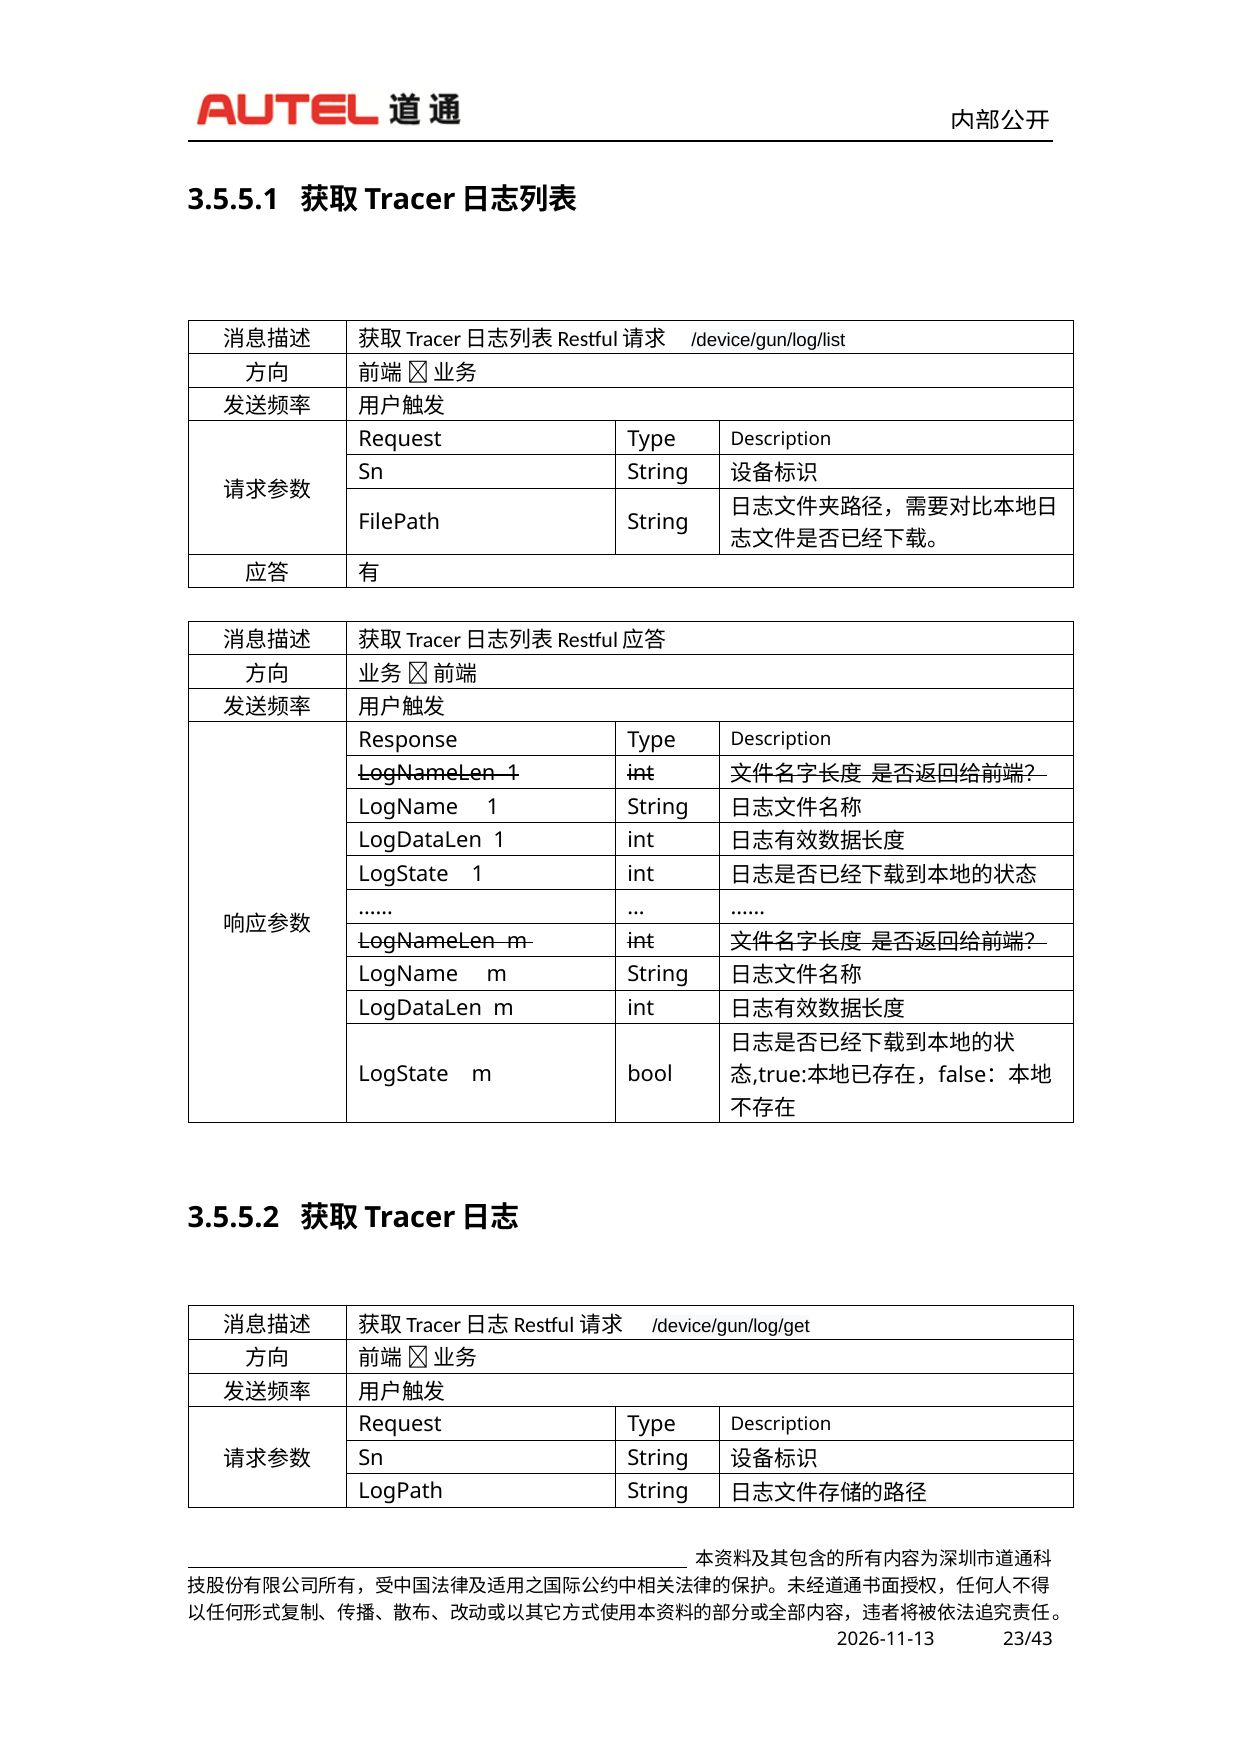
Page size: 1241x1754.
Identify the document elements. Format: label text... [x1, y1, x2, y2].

table_cell 日志文件存储的路径 [720, 1474, 1073, 1507]
table_cell Description [720, 421, 1073, 454]
subtitle 获取Tracer日志 [187, 1182, 1053, 1247]
table_header 获取Tracer日志Restful 请求 /device/gun/log/get [347, 1306, 1073, 1339]
table_cell 用户触发 [347, 388, 1073, 420]
table_cell 请求参数 [189, 1407, 346, 1507]
table_cell Type [616, 722, 719, 755]
table_cell String [616, 489, 719, 553]
table_cell Description [720, 722, 1073, 755]
table_cell LogName 1 [347, 789, 615, 822]
table_cell 日志有效数据长度 [720, 991, 1073, 1023]
table_cell Request [347, 421, 615, 454]
table_cell int [616, 924, 719, 956]
table_cell 用户触发 [347, 689, 1073, 721]
table_cell Response [347, 722, 615, 755]
subtitle 获取Tracer日志列表 [187, 164, 1053, 229]
table_cell 发送频率 [189, 388, 346, 420]
table_cell 设备标识 [720, 1441, 1073, 1473]
table_cell 文件名字长度 是否返回给前端？ [720, 924, 1073, 956]
table_cell String [616, 455, 719, 487]
table_cell 设备标识 [720, 455, 1073, 487]
table_cell … [616, 890, 719, 922]
table_cell 方向 [189, 655, 346, 688]
table_cell 业务 前端 [347, 655, 1073, 688]
table_cell 日志文件名称 [720, 789, 1073, 822]
table_cell 发送频率 [189, 1374, 346, 1406]
table_cell 文件名字长度 是否返回给前端？ [720, 756, 1073, 788]
table_cell 日志是否已经下载到本地的状态,true:本地已存在，false：本地不存在 [720, 1024, 1073, 1122]
table_cell bool [616, 1024, 719, 1122]
table_cell int [616, 991, 719, 1023]
table_cell …… [347, 890, 615, 922]
table_cell String [616, 957, 719, 989]
table_cell 日志文件名称 [720, 957, 1073, 989]
table_cell String [616, 1441, 719, 1473]
table_cell LogName m [347, 957, 615, 989]
table_header 获取Tracer日志列表Restful 请求 /device/gun/log/list [347, 321, 1073, 353]
table_cell LogPath [347, 1474, 615, 1507]
table_cell int [616, 756, 719, 788]
table_header 消息描述 [189, 321, 346, 353]
table_cell 有 [347, 555, 1073, 587]
table_cell Type [616, 1407, 719, 1439]
table_cell 前端 业务 [347, 354, 1073, 387]
table_cell 发送频率 [189, 689, 346, 721]
table_header 消息描述 [189, 622, 346, 654]
table_cell Sn [347, 455, 615, 487]
table_cell Description [720, 1407, 1073, 1439]
table_cell 方向 [189, 1340, 346, 1372]
table_cell 日志文件夹路径，需要对比本地日志文件是否已经下载。 [720, 489, 1073, 553]
table_cell FilePath [347, 489, 615, 553]
table_cell LogNameLen 1 [347, 756, 615, 788]
table_cell LogState 1 [347, 856, 615, 889]
table_cell LogDataLen m [347, 991, 615, 1023]
table_cell LogDataLen 1 [347, 823, 615, 855]
table_cell 前端 业务 [347, 1340, 1073, 1372]
table_cell 用户触发 [347, 1374, 1073, 1406]
table_cell String [616, 789, 719, 822]
table_cell 日志是否已经下载到本地的状态 [720, 856, 1073, 889]
table_cell Request [347, 1407, 615, 1439]
table_cell 日志有效数据长度 [720, 823, 1073, 855]
picture [187, 88, 469, 130]
table_cell 方向 [189, 354, 346, 387]
table_cell 响应参数 [189, 722, 346, 1122]
table_cell LogNameLen m [347, 924, 615, 956]
table_cell 请求参数 [189, 421, 346, 553]
table_cell String [616, 1474, 719, 1507]
table_header 消息描述 [189, 1306, 346, 1339]
table_cell …… [720, 890, 1073, 922]
table_cell Type [616, 421, 719, 454]
table_cell 应答 [189, 555, 346, 587]
table_cell int [616, 823, 719, 855]
table_header 获取Tracer日志列表Restful 应答 [347, 622, 1073, 654]
table_cell int [616, 856, 719, 889]
table_cell Sn [347, 1441, 615, 1473]
table_cell LogState m [347, 1024, 615, 1122]
